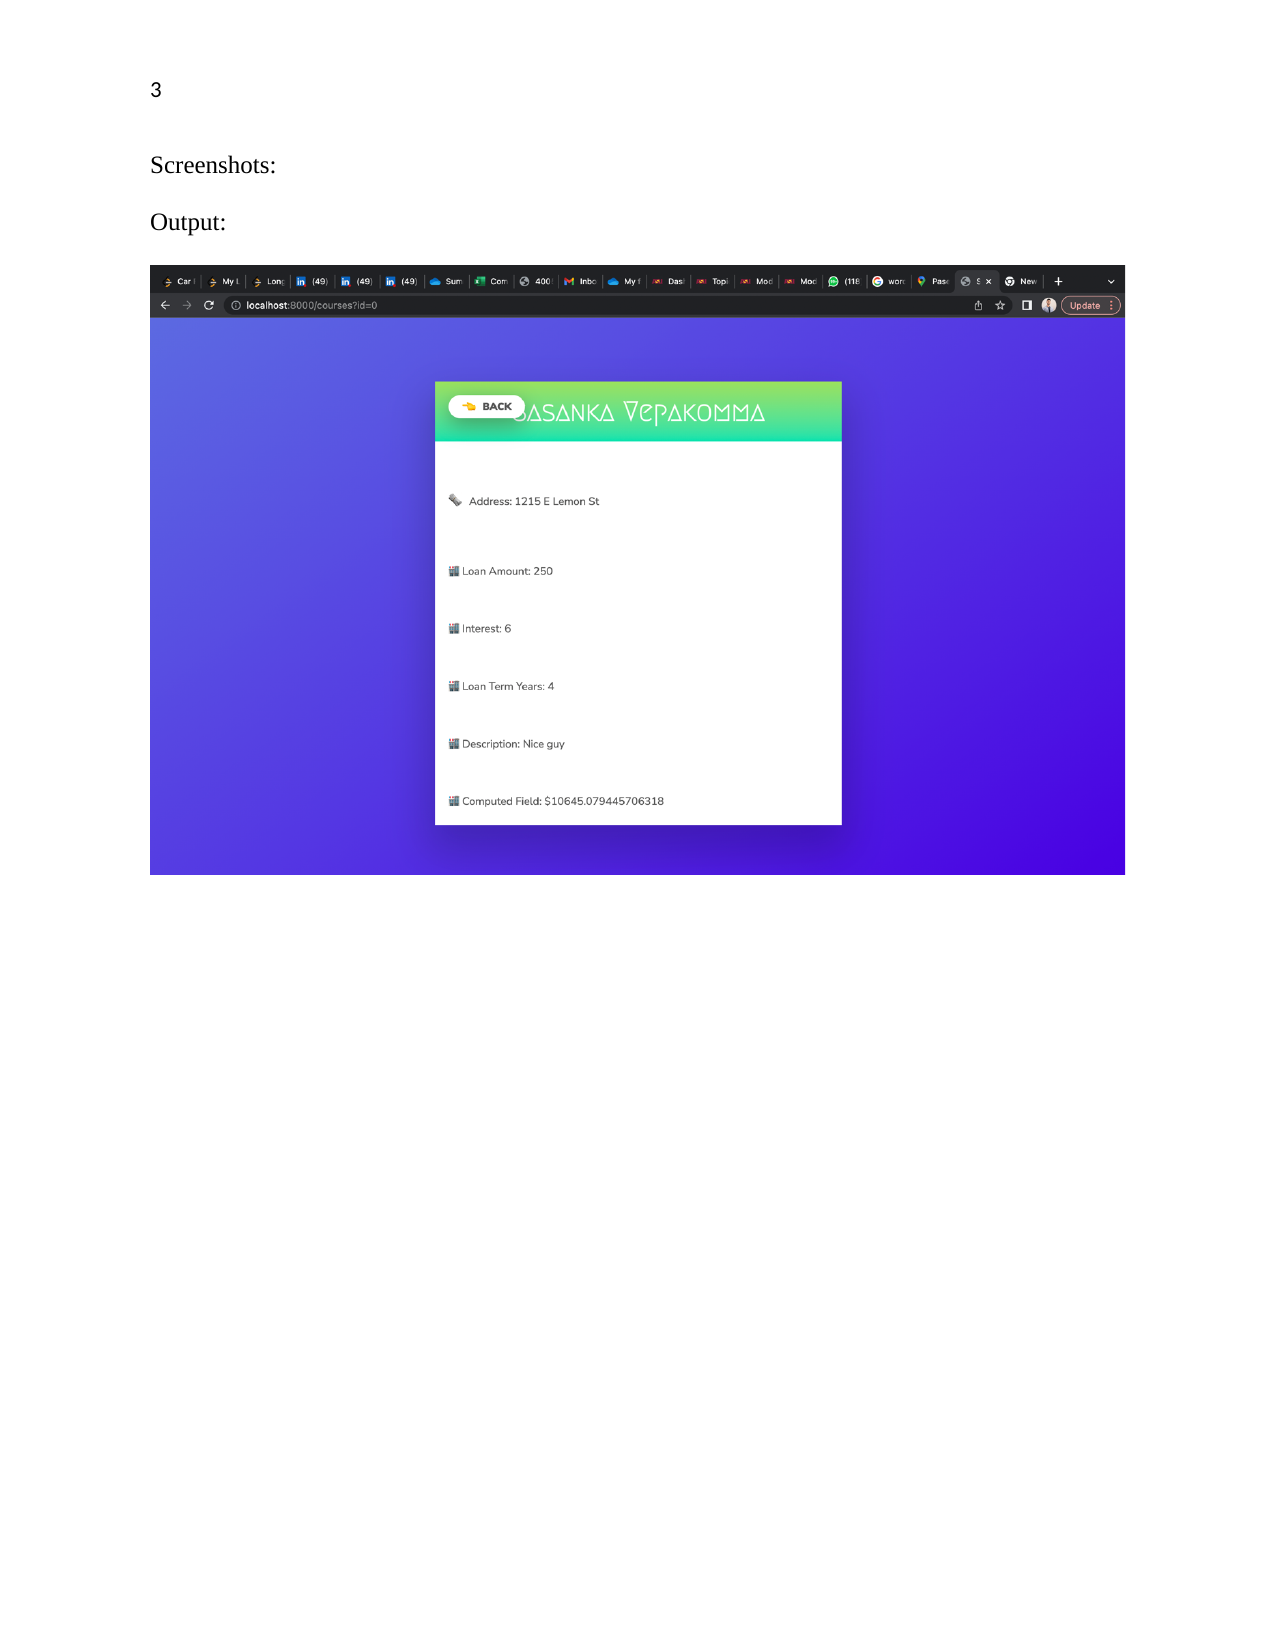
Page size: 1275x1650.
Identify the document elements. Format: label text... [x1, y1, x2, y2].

text Screenshots: [150, 150, 1125, 179]
text Output: [150, 207, 1125, 236]
picture [150, 265, 1125, 875]
